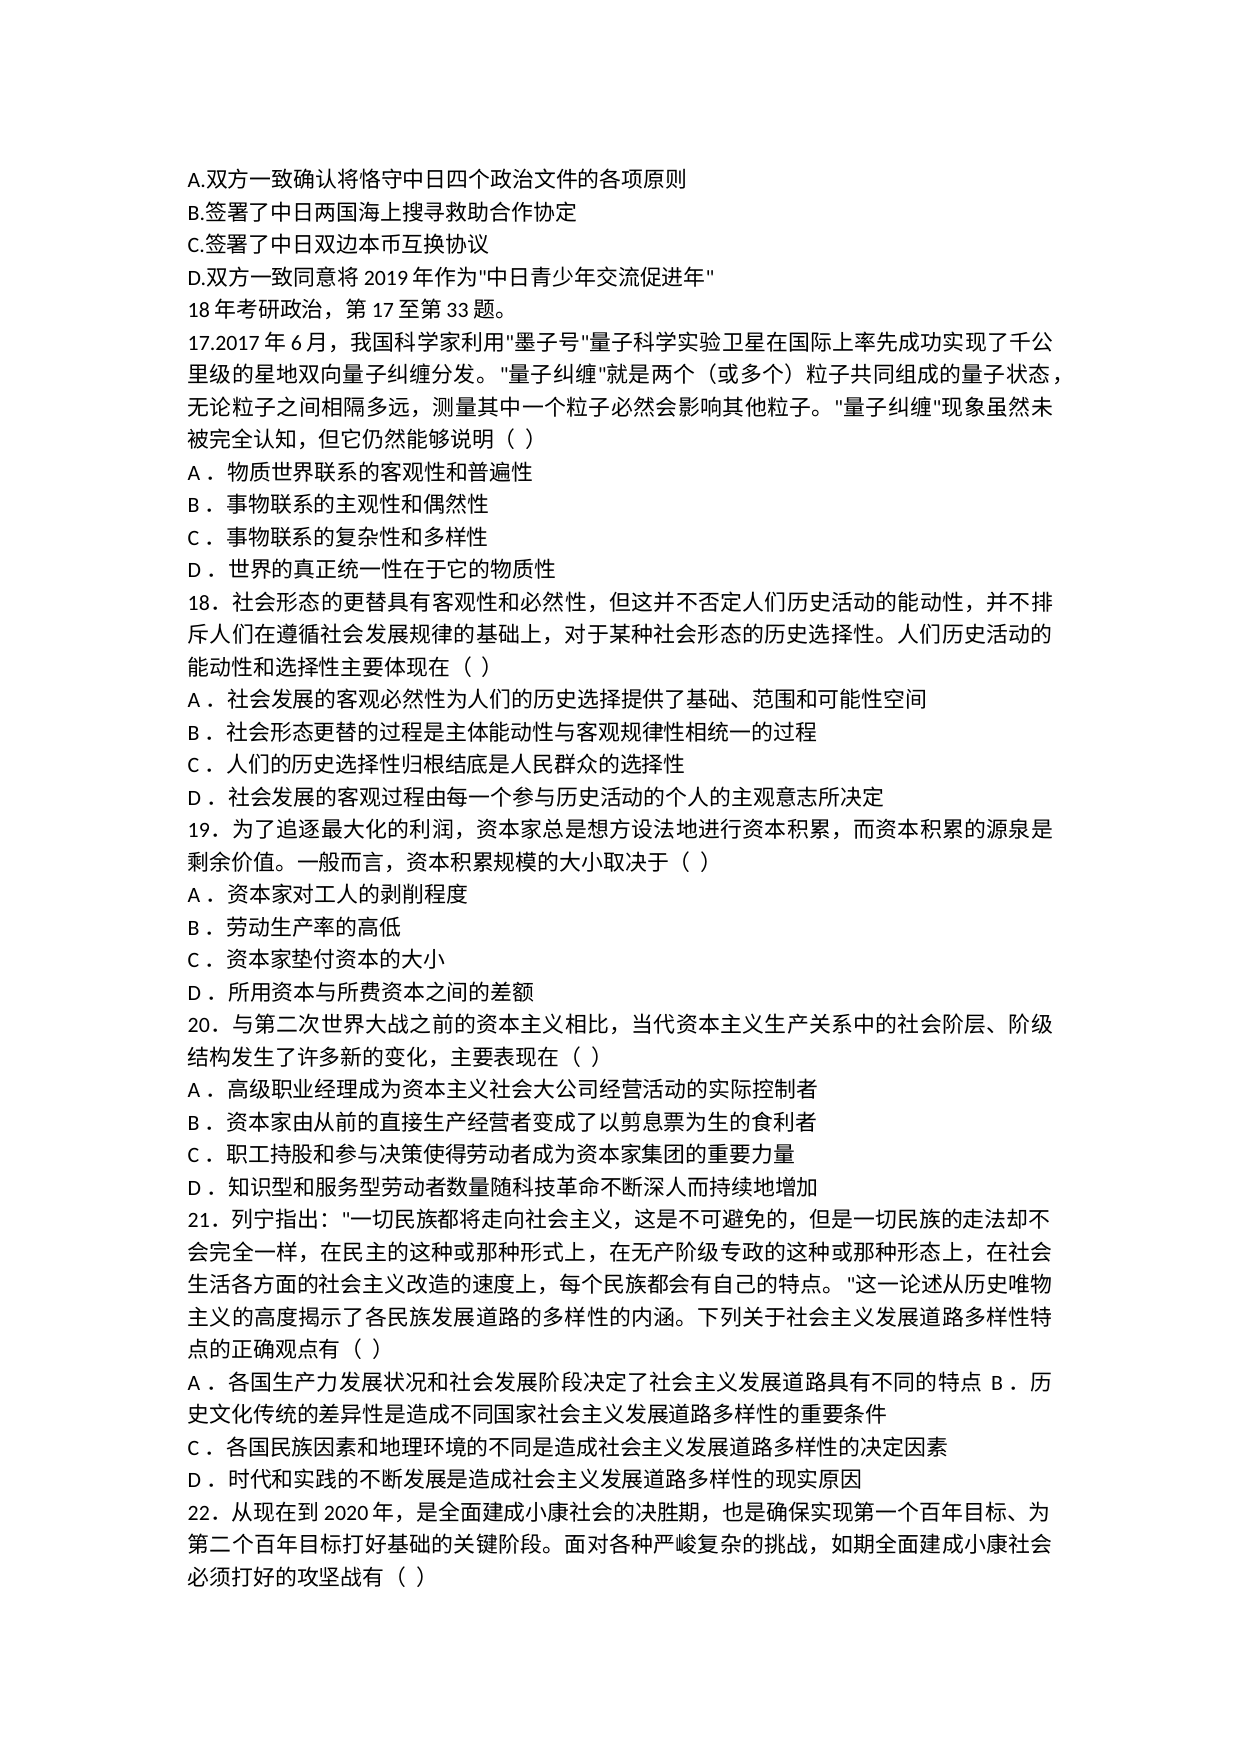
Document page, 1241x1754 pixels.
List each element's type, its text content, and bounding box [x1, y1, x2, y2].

text 18．社会形态的更替具有客观性和必然性，但这并不否定人们历史活动的能动性，并不排斥人们在遵循社会发展规律的基础上，对于某种社会形态的历史选择性。人们历史活动的能动性和选择性主要体现在（ ） [187, 584, 1053, 682]
text 17.2017年6月，我国科学家利用"墨子号"量子科学实验卫星在国际上率先成功实现了千公里级的星地双向量子纠缠分发。"量子纠缠"就是两个（或多个）粒子共同组成的量子状态，无论粒子之间相隔多远，测量其中一个粒子必然会影响其他粒子。"量子纠缠"现象虽然未被完全认知，但它仍然能够说明（ ） [187, 324, 1053, 454]
text C ．人们的历史选择性归根结底是人民群众的选择性 [187, 747, 1053, 779]
text 21．列宁指出："一切民族都将走向社会主义，这是不可避免的，但是一切民族的走法却不会完全一样，在民主的这种或那种形式上，在无产阶级专政的这种或那种形态上，在社会生活各方面的社会主义改造的速度上，每个民族都会有自己的特点。"这一论述从历史唯物主义的高度揭示了各民族发展道路的多样性的内涵。下列关于社会主义发展道路多样性特点的正确观点有（ ） [187, 1202, 1053, 1364]
text D ．时代和实践的不断发展是造成社会主义发展道路多样性的现实原因 [187, 1462, 1053, 1494]
text 18年考研政治，第17至第33题。 [187, 292, 1053, 324]
text A ．社会发展的客观必然性为人们的历史选择提供了基础、范围和可能性空间 [187, 682, 1053, 714]
text A ．高级职业经理成为资本主义社会大公司经营活动的实际控制者 [187, 1072, 1053, 1104]
text D.双方一致同意将2019年作为"中日青少年交流促进年" [187, 259, 1053, 292]
text B ．资本家由从前的直接生产经营者变成了以剪息票为生的食利者 [187, 1104, 1053, 1137]
text B.签署了中日两国海上搜寻救助合作协定 [187, 194, 1053, 227]
text D ．社会发展的客观过程由每一个参与历史活动的个人的主观意志所决定 [187, 779, 1053, 812]
text C ．职工持股和参与决策使得劳动者成为资本家集团的重要力量 [187, 1137, 1053, 1169]
text A ．资本家对工人的剥削程度 [187, 877, 1053, 909]
text 19．为了追逐最大化的利润，资本家总是想方设法地进行资本积累，而资本积累的源泉是剩余价值。一般而言，资本积累规模的大小取决于（ ） [187, 812, 1053, 877]
text C ．事物联系的复杂性和多样性 [187, 519, 1053, 552]
text B ．事物联系的主观性和偶然性 [187, 487, 1053, 519]
text A ．各国生产力发展状况和社会发展阶段决定了社会主义发展道路具有不同的特点 B ．历史文化传统的差异性是造成不同国家社会主义发展道路多样性的重要条件 [187, 1364, 1053, 1429]
text C ．资本家垫付资本的大小 [187, 942, 1053, 974]
text C.签署了中日双边本币互换协议 [187, 227, 1053, 259]
text A.双方一致确认将恪守中日四个政治文件的各项原则 [187, 162, 1053, 194]
text B ．劳动生产率的高低 [187, 909, 1053, 942]
text D ．所用资本与所费资本之间的差额 [187, 974, 1053, 1007]
text 22．从现在到2020年，是全面建成小康社会的决胜期，也是确保实现第一个百年目标、为第二个百年目标打好基础的关键阶段。面对各种严峻复杂的挑战，如期全面建成小康社会必须打好的攻坚战有（ ） [187, 1494, 1053, 1592]
text A ．物质世界联系的客观性和普遍性 [187, 454, 1053, 487]
text 20．与第二次世界大战之前的资本主义相比，当代资本主义生产关系中的社会阶层、阶级结构发生了许多新的变化，主要表现在（ ） [187, 1007, 1053, 1072]
text B ．社会形态更替的过程是主体能动性与客观规律性相统一的过程 [187, 714, 1053, 747]
text C ．各国民族因素和地理环境的不同是造成社会主义发展道路多样性的决定因素 [187, 1429, 1053, 1462]
text D ．知识型和服务型劳动者数量随科技革命不断深人而持续地增加 [187, 1169, 1053, 1202]
text D ．世界的真正统一性在于它的物质性 [187, 552, 1053, 584]
